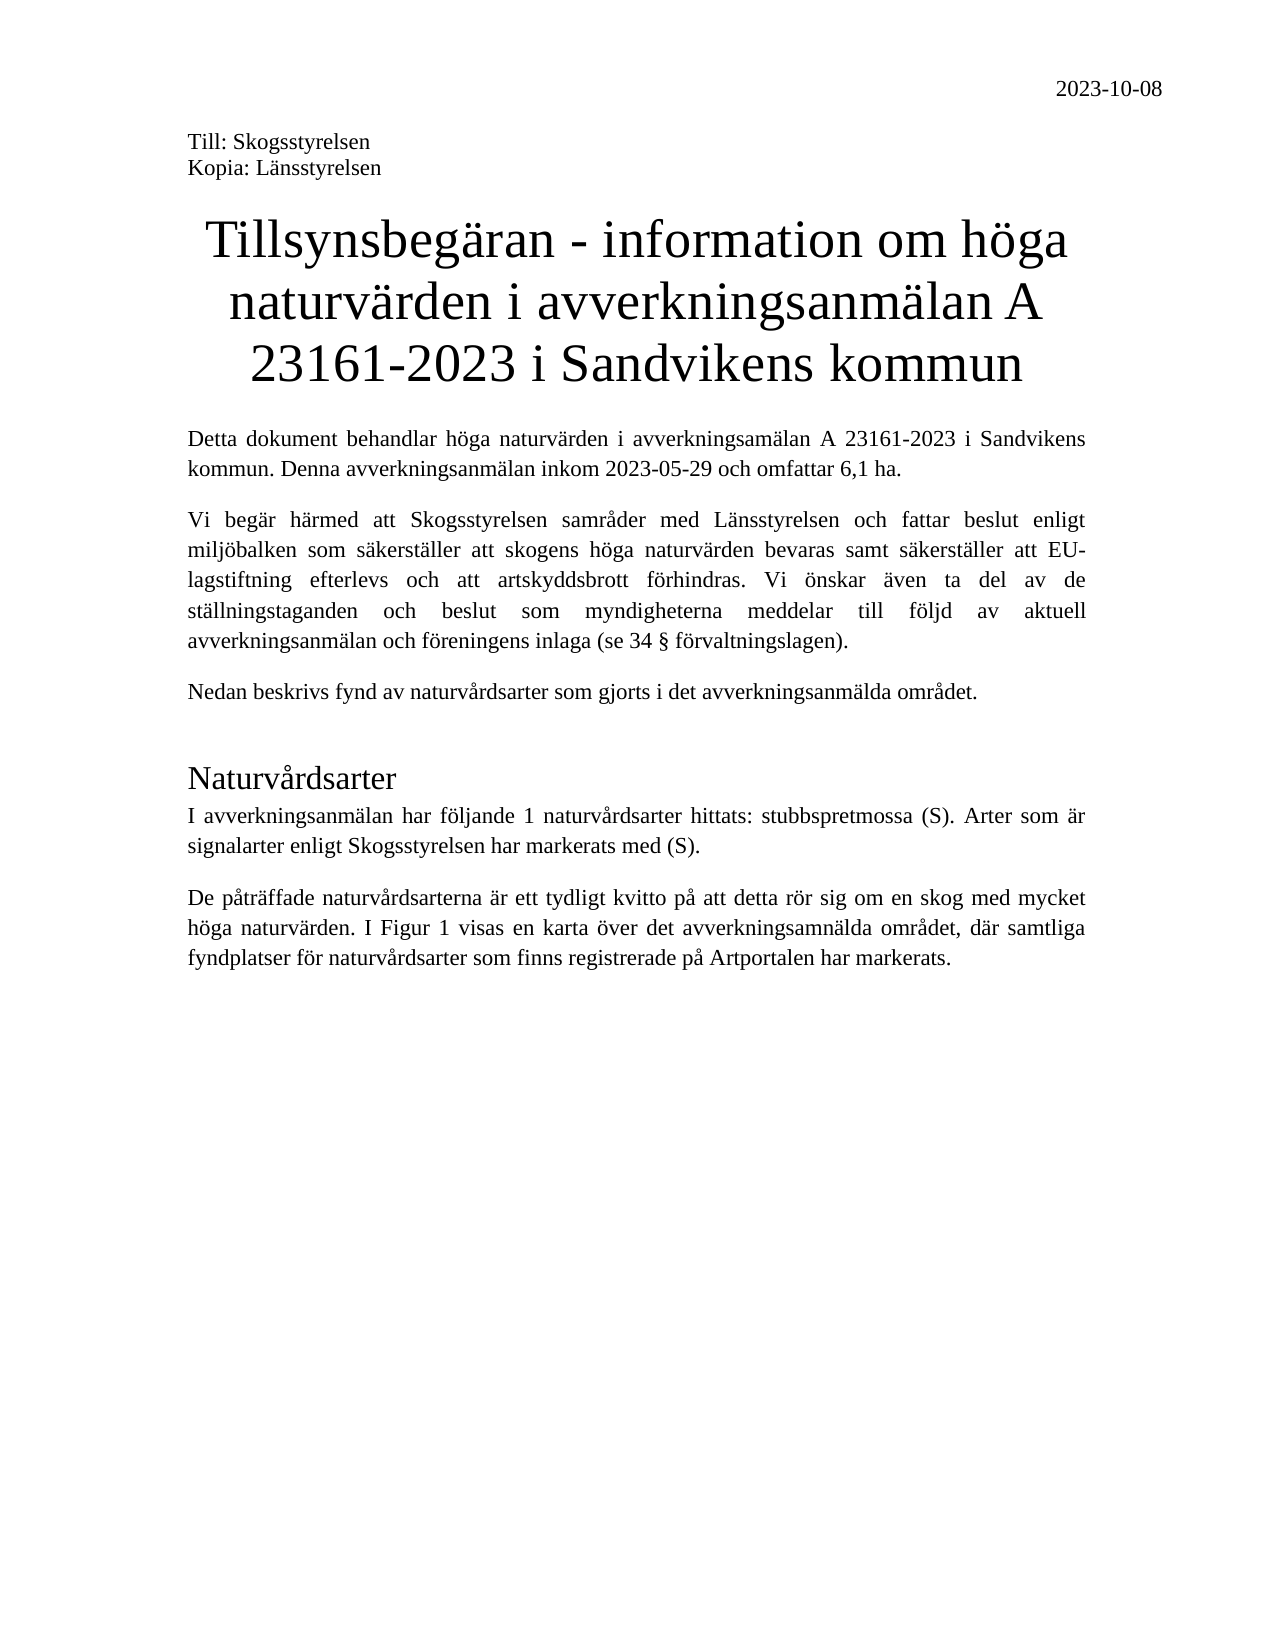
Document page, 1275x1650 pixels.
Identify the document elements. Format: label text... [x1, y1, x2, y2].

text Detta dokument behandlar höga naturvärden i avverkningsamälan A 23161-2023 i Sandvikens kommun. Denna avverkningsanmälan inkom 2023-05-29 och omfattar 6,1 ha. [187, 425, 1087, 481]
subtitle Naturvårdsarter [187, 758, 1087, 797]
text De påträffade naturvårdsarterna är ett tydligt kvitto på att detta rör sig om en skog med mycket höga naturvärden. I Figur 1 visas en karta över det avverkningsamnälda området, där samtliga fyndplatser för naturvårdsarter som finns registrerade på Artportalen har markerats. [187, 883, 1087, 970]
title Tillsynsbegäran - information om höga naturvärden i avverkningsanmälan A 23161-2023 i Sandvikens kommun [187, 207, 1087, 394]
text Nedan beskrivs fynd av naturvårdsarter som gjorts i det avverkningsanmälda området. [187, 678, 1087, 704]
text Vi begär härmed att Skogsstyrelsen samråder med Länsstyrelsen och fattar beslut enligt miljöbalken som säkerställer att skogens höga naturvärden bevaras samt säkerställer att EU-lagstiftning efterlevs och att artskyddsbrott förhindras. Vi önskar även ta del av de ställningstaganden och beslut som myndigheterna meddelar till följd av aktuell avverkningsanmälan och föreningens inlaga (se 34 § förvaltningslagen). [187, 506, 1087, 653]
text I avverkningsanmälan har följande 1 naturvårdsarter hittats: stubbspretmossa (S). Arter som är signalarter enligt Skogsstyrelsen har markerats med (S). [187, 802, 1087, 859]
